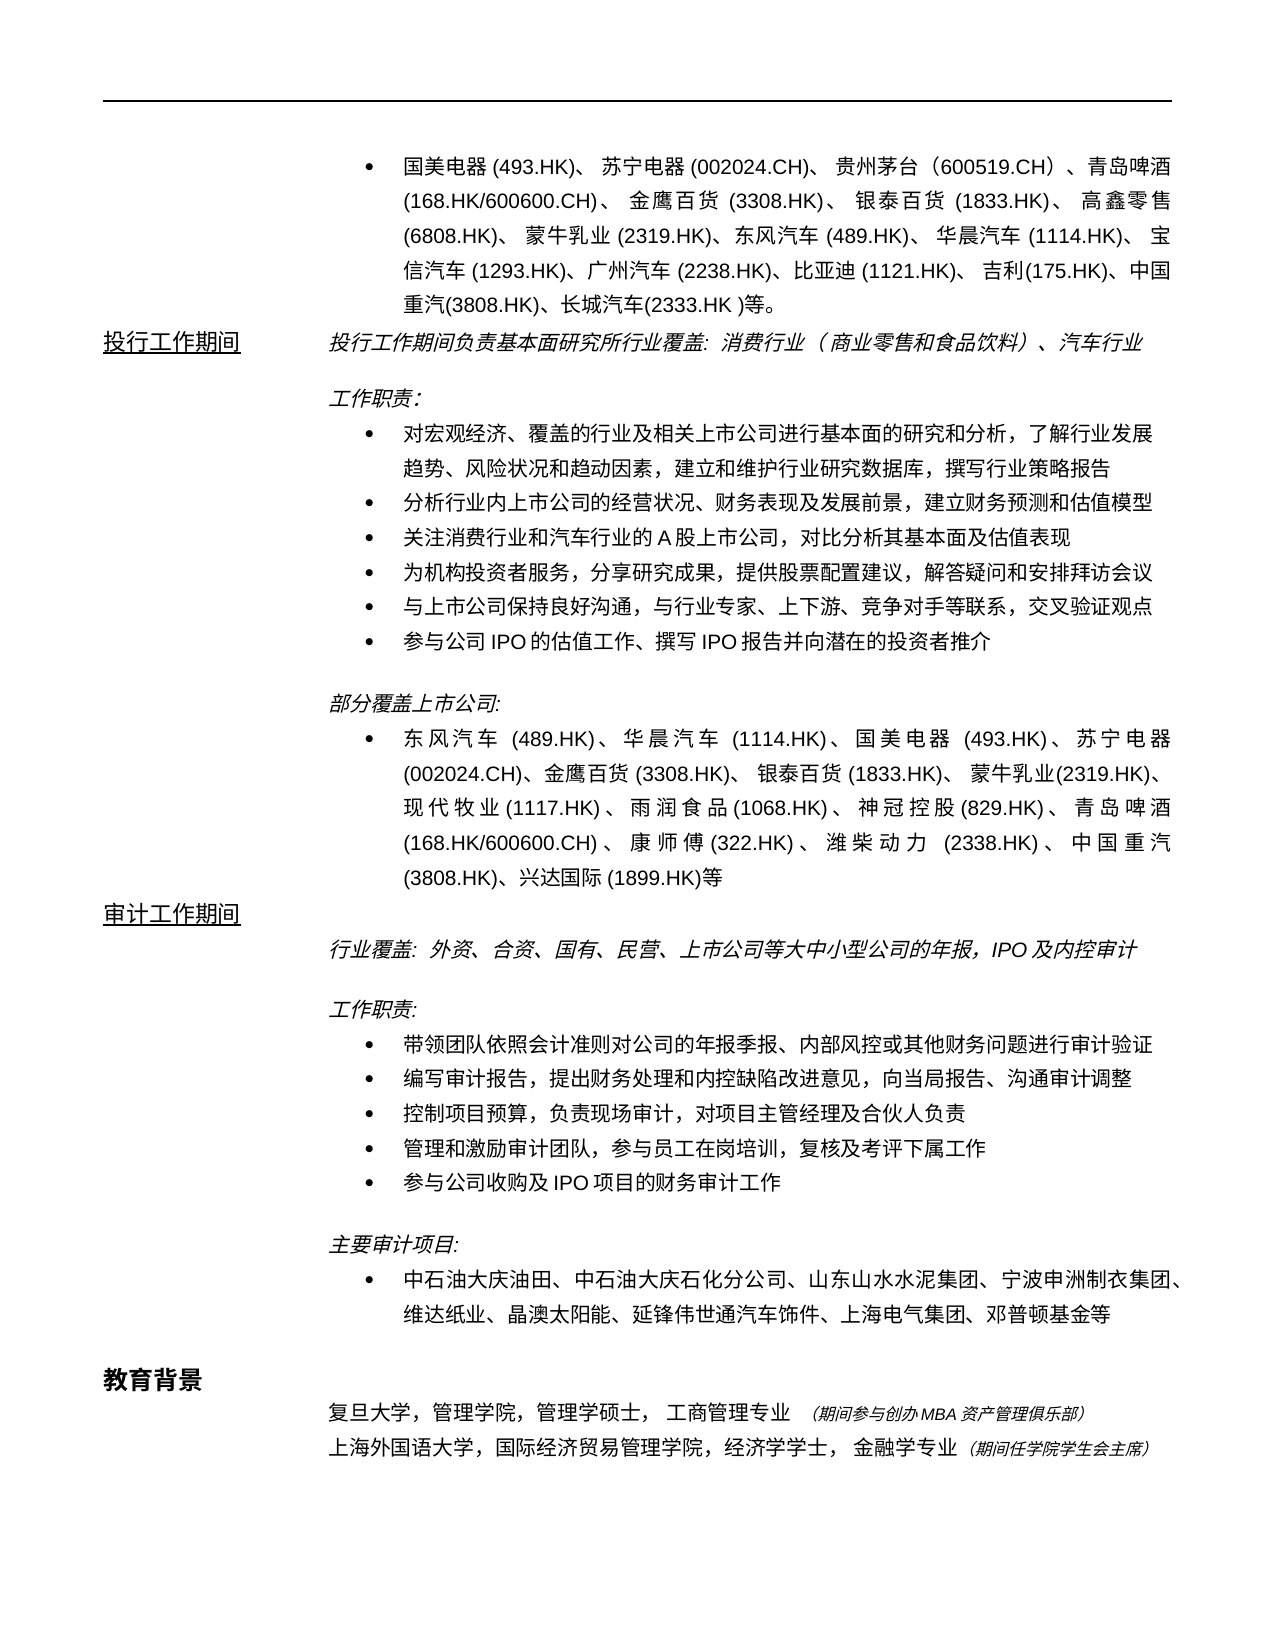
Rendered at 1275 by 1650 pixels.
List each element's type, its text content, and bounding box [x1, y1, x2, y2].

list 关注消费行业和汽车行业的A股上市公司，对比分析其基本面及估值表现 [366, 521, 1172, 551]
text 复旦大学，管理学院，管理学硕士， 工商管理专业 （期间参与创办MBA资产管理俱乐部） [103, 1397, 1172, 1427]
text 工作职责： [253, 382, 1172, 413]
text 行业覆盖: 外资、合资、国有、民营、上市公司等大中小型公司的年报，IPO及内控审计 [328, 934, 1172, 964]
list 管理和激励审计团队，参与员工在岗培训，复核及考评下属工作 [366, 1132, 1172, 1162]
text 部分覆盖上市公司: [253, 687, 1172, 718]
list 为机构投资者服务，分享研究成果，提供股票配置建议，解答疑问和安排拜访会议 [366, 556, 1172, 586]
list 对宏观经济、覆盖的行业及相关上市公司进行基本面的研究和分析，了解行业发展趋势、风险状况和趋动因素，建立和维护行业研究数据库，撰写行业策略报告 [366, 417, 1172, 482]
text 投行工作期间 投行工作期间负责基本面研究所行业覆盖: 消费行业（ 商业零售和食品饮料）、汽车行业 [103, 323, 1172, 357]
list 带领团队依照会计准则对公司的年报季报、内部风控或其他财务问题进行审计验证 [366, 1028, 1172, 1058]
list 控制项目预算，负责现场审计，对项目主管经理及合伙人负责 [366, 1097, 1172, 1127]
text 工作职责: [253, 993, 1172, 1023]
text 主要审计项目: [253, 1229, 1172, 1259]
list 东风汽车 (489.HK)、华晨汽车 (1114.HK)、国美电器 (493.HK)、苏宁电器 (002024.CH)、金鹰百货 (3308.HK)、 银泰百货 (1833.HK)、 蒙牛乳业(2319.HK)、现代牧业(1117.HK)、雨润食品(1068.HK)、神冠控股(829.HK)、青岛啤酒 (168.HK/600600.CH)、康师傅(322.HK)、潍柴动力 (2338.HK)、中国重汽 (3808.HK)、兴达国际 (1899.HK)等 [366, 722, 1172, 891]
list 分析行业内上市公司的经营状况、财务表现及发展前景，建立财务预测和估值模型 [366, 486, 1172, 517]
list 与上市公司保持良好沟通，与行业专家、上下游、竞争对手等联系，交叉验证观点 [366, 591, 1172, 621]
list 参与公司IPO的估值工作、撰写IPO报告并向潜在的投资者推介 [366, 625, 1172, 655]
subtitle 教育背景 [103, 1360, 1172, 1397]
list 编写审计报告，提出财务处理和内控缺陷改进意见，向当局报告、沟通审计调整 [366, 1062, 1172, 1093]
list 参与公司收购及IPO项目的财务审计工作 [366, 1167, 1172, 1197]
list 国美电器 (493.HK)、 苏宁电器 (002024.CH)、 贵州茅台（600519.CH）、青岛啤酒 (168.HK/600600.CH)、 金鹰百货 (3308.HK)、 银泰百货 (1833.HK)、 高鑫零售 (6808.HK)、 蒙牛乳业 (2319.HK)、东风汽车 (489.HK)、 华晨汽车 (1114.HK)、 宝信汽车 (1293.HK)、广州汽车 (2238.HK)、比亚迪 (1121.HK)、 吉利(175.HK)、中国重汽(3808.HK)、长城汽车(2333.HK )等。 [366, 150, 1172, 319]
text 上海外国语大学，国际经济贸易管理学院，经济学学士， 金融学专业（期间任学院学生会主席） [103, 1431, 1172, 1461]
text 审计工作期间 [103, 896, 1172, 929]
list 中石油大庆油田、中石油大庆石化分公司、山东山水水泥集团、宁波申洲制衣集团、维达纸业、晶澳太阳能、延锋伟世通汽车饰件、上海电气集团、邓普顿基金等 [366, 1263, 1172, 1328]
